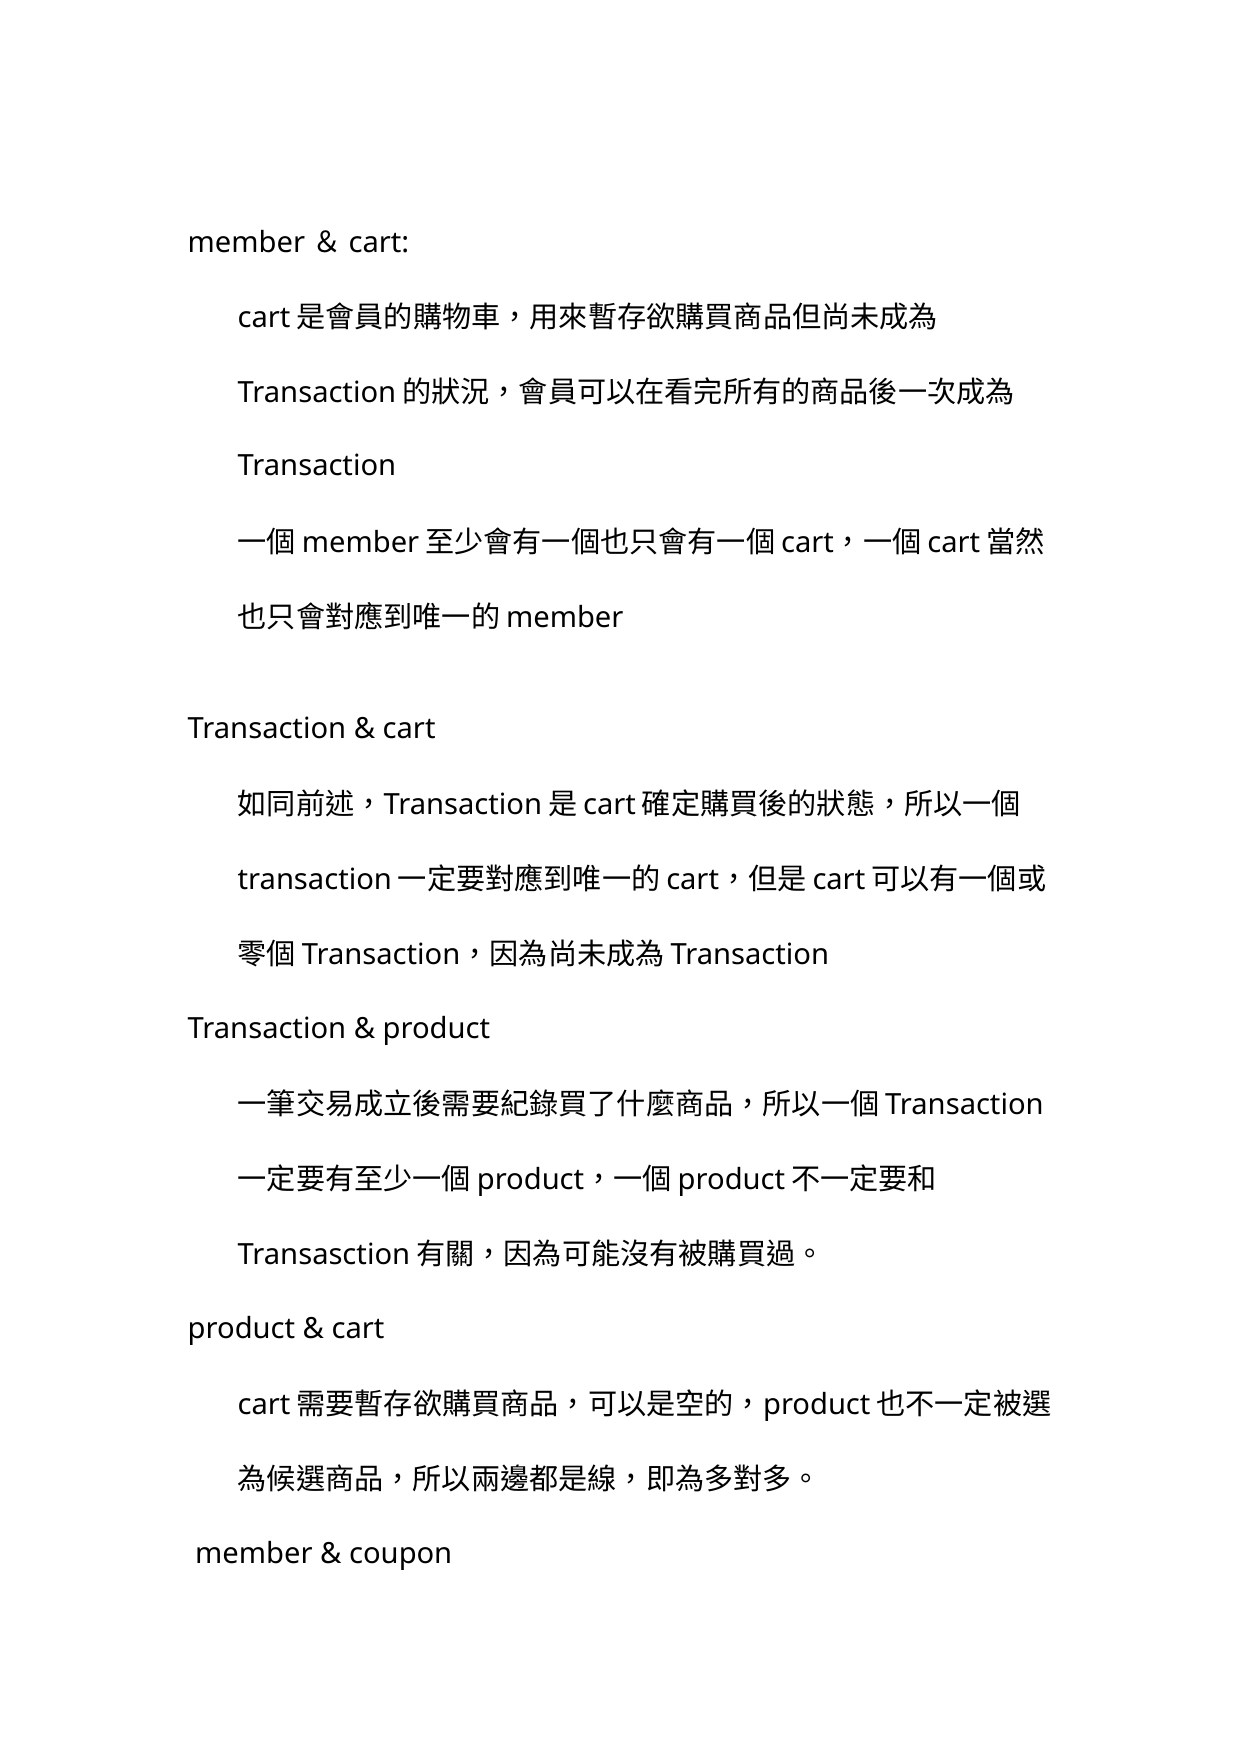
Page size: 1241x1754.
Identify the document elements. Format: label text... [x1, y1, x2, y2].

text 一個member至少會有一個也只會有一個cart，一個cart當然也只會對應到唯一的member [237, 502, 1053, 652]
text cart需要暫存欲購買商品，可以是空的，product也不一定被選為候選商品，所以兩邊都是線，即為多對多。 [237, 1364, 1053, 1514]
text cart是會員的購物車，用來暫存欲購買商品但尚未成為Transaction的狀況，會員可以在看完所有的商品後一次成為Transaction [237, 277, 1053, 502]
text product & cart [187, 1289, 1053, 1364]
text Transaction & cart [187, 689, 1053, 764]
text member & coupon [187, 1514, 1053, 1589]
text member ＆ cart: [187, 202, 1053, 277]
text 如同前述，Transaction是cart確定購買後的狀態，所以一個transaction一定要對應到唯一的cart，但是cart可以有一個或零個Transaction，因為尚未成為Transaction [237, 764, 1053, 989]
text Transaction & product [187, 989, 1053, 1064]
text 一筆交易成立後需要紀錄買了什麼商品，所以一個Transaction 一定要有至少一個product，一個product不一定要和Transasction有關，因為可能沒有被購買過。 [237, 1064, 1053, 1289]
